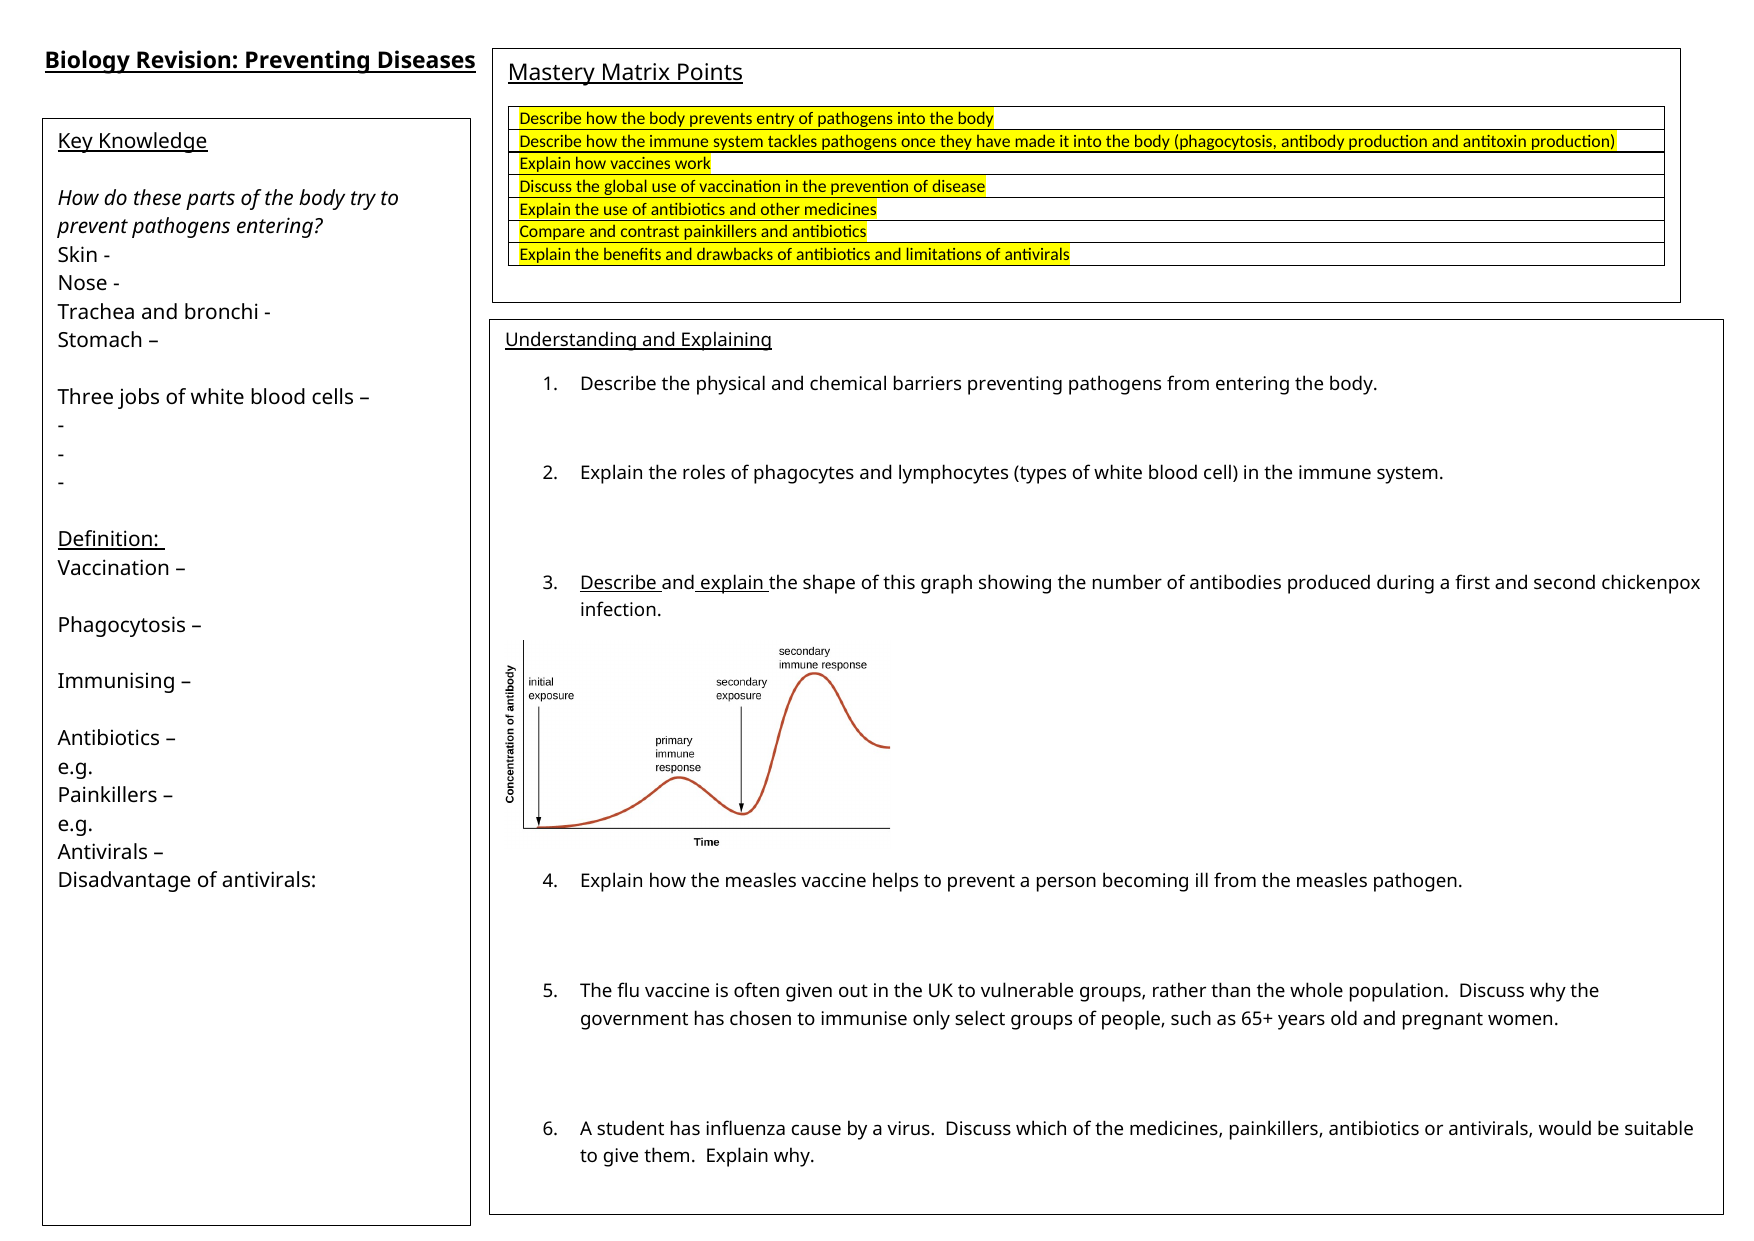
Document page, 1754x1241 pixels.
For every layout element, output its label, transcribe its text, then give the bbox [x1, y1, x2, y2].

text Biology Revision: Preventing Diseases [44, 44, 1683, 76]
picture [504, 640, 891, 849]
